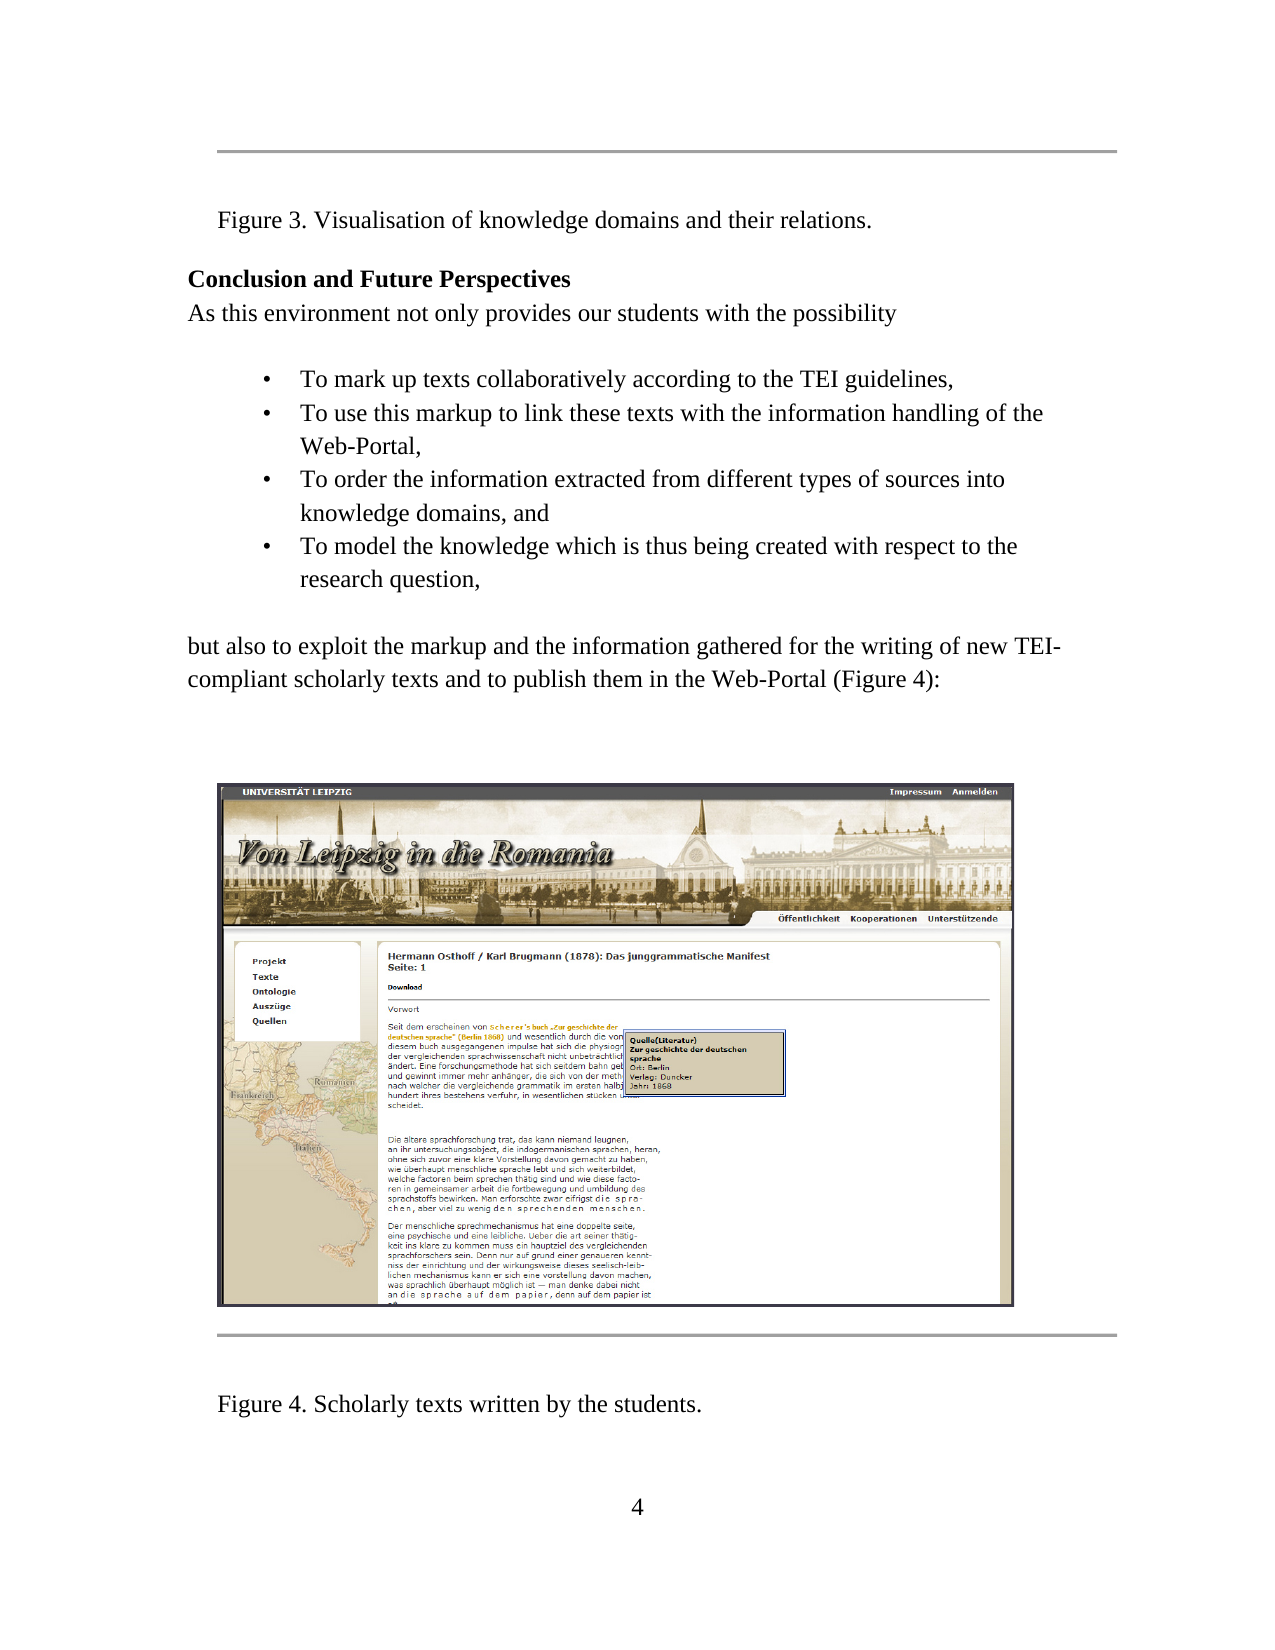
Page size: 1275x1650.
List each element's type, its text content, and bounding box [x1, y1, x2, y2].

list • To order the information extracted from different types of sources into knowledge domains, and [187, 461, 1087, 528]
subtitle Conclusion and Future Perspectives [187, 261, 1087, 294]
list • To model the knowledge which is thus being created with respect to the research question, [187, 528, 1087, 594]
text Figure 3. Visualisation of knowledge domains and their relations. [187, 206, 1087, 234]
picture [217, 783, 1015, 1307]
list • To use this markup to link these texts with the information handling of the Web-Portal, [187, 394, 1087, 461]
text As this environment not only provides our students with the possibility [187, 294, 1087, 328]
text but also to exploit the markup and the information gathered for the writing of new TEI-compliant scholarly texts and to publish them in the Web-Portal (Figure 4): [187, 628, 1087, 694]
list • To mark up texts collaboratively according to the TEI guidelines, [187, 361, 1087, 394]
text Figure 4. Scholarly texts written by the students. [187, 1389, 1087, 1418]
